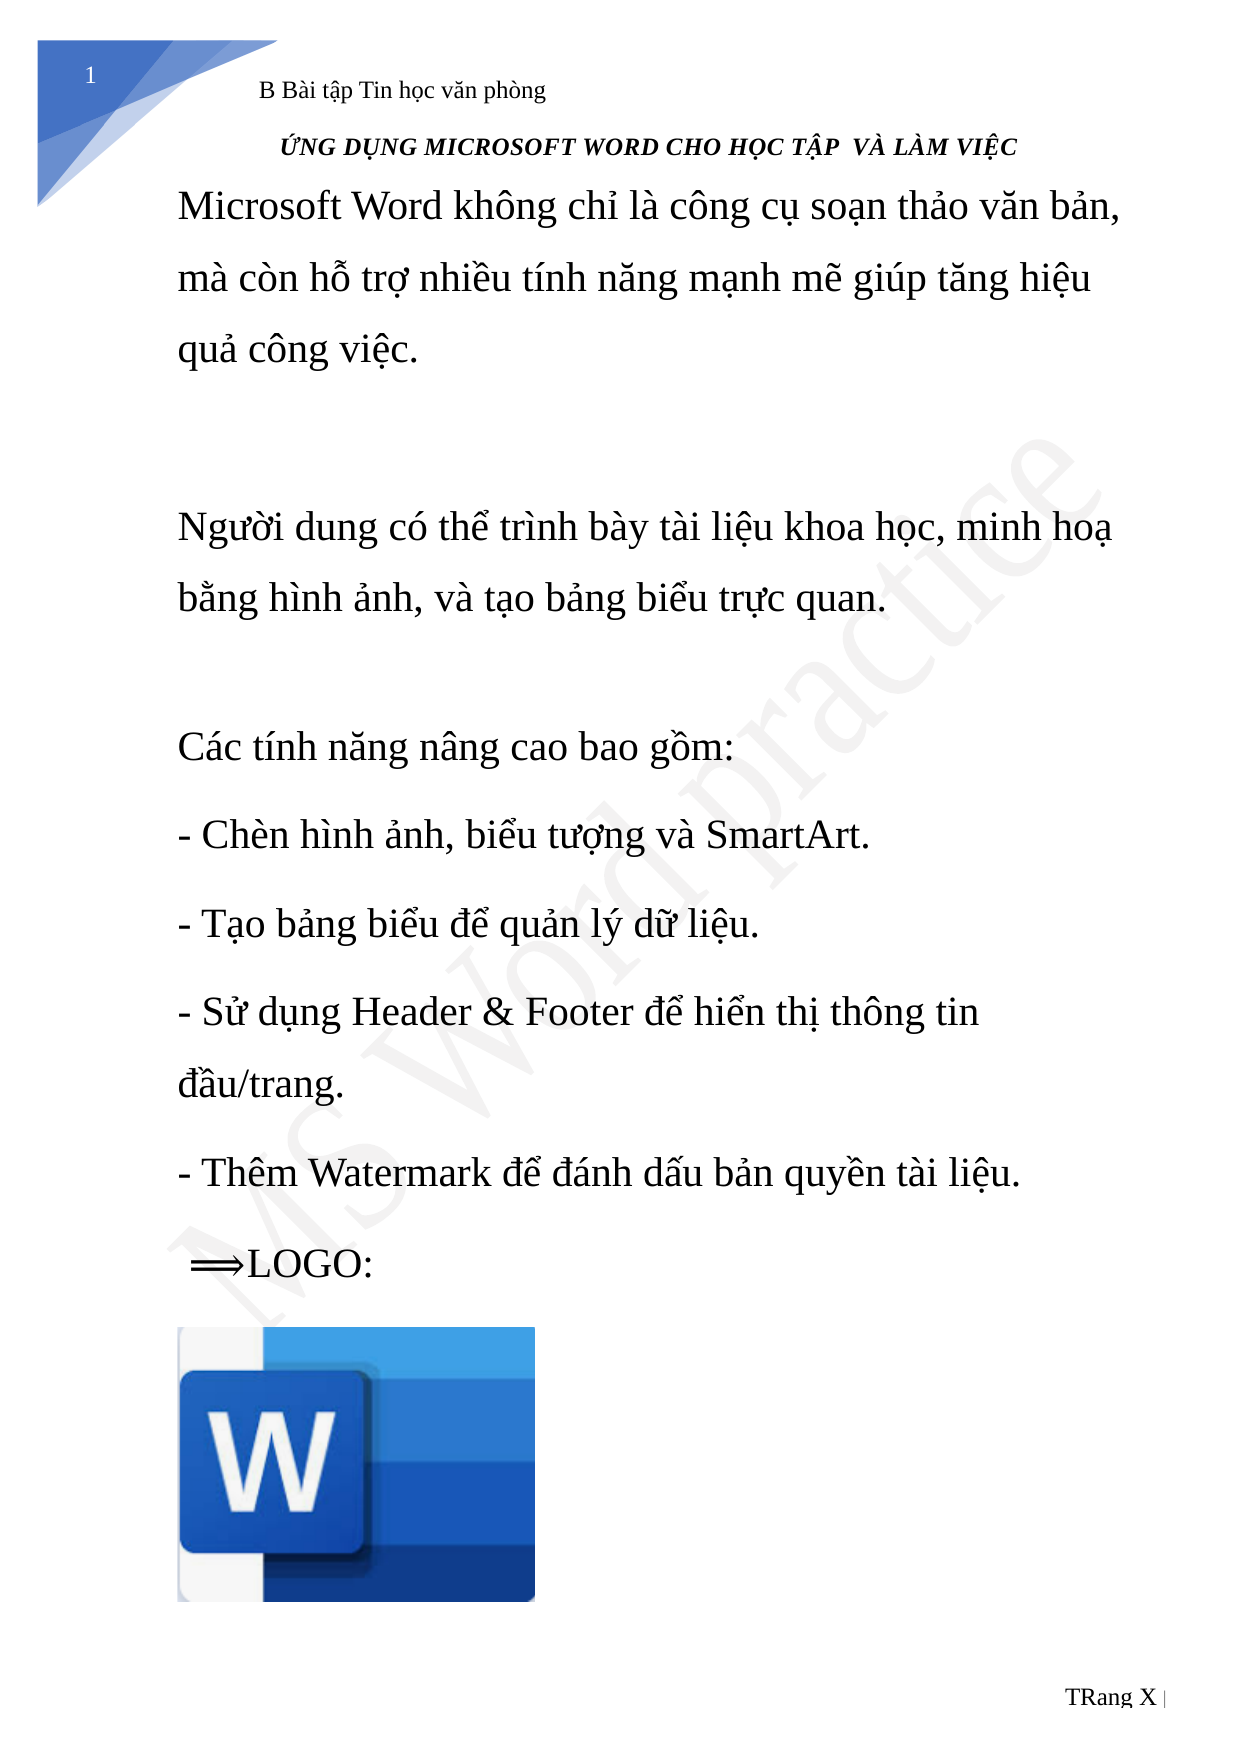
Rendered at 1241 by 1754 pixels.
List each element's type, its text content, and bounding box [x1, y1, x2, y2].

text ỨNG DỤNG MICROSOFT WORD CHO HỌC TẬP VÀ LÀM VIỆC [177, 132, 1122, 161]
text Microsoft Word không chỉ là công cụ soạn thảo văn bản, mà còn hỗ trợ nhiều tính năng mạnh mẽ giúp tăng hiệu quả công việc. [177, 180, 1122, 372]
picture [177, 1327, 535, 1602]
text - Thêm Watermark để đánh dấu bản quyền tài liệu. [177, 1147, 1122, 1195]
text ⟹LOGO: [177, 1236, 1122, 1286]
text - Chèn hình ảnh, biểu tượng và SmartArt. [177, 810, 1122, 858]
text Các tính năng nâng cao bao gồm: [177, 721, 1122, 769]
text - Sử dụng Header & Footer để hiển thị thông tin đầu/trang. [177, 987, 1122, 1107]
picture [37, 40, 279, 209]
text Người dung có thể trình bày tài liệu khoa học, minh hoạ bằng hình ảnh, và tạo bảng biểu trực quan. [177, 501, 1122, 621]
text - Tạo bảng biểu để quản lý dữ liệu. [177, 898, 1122, 946]
